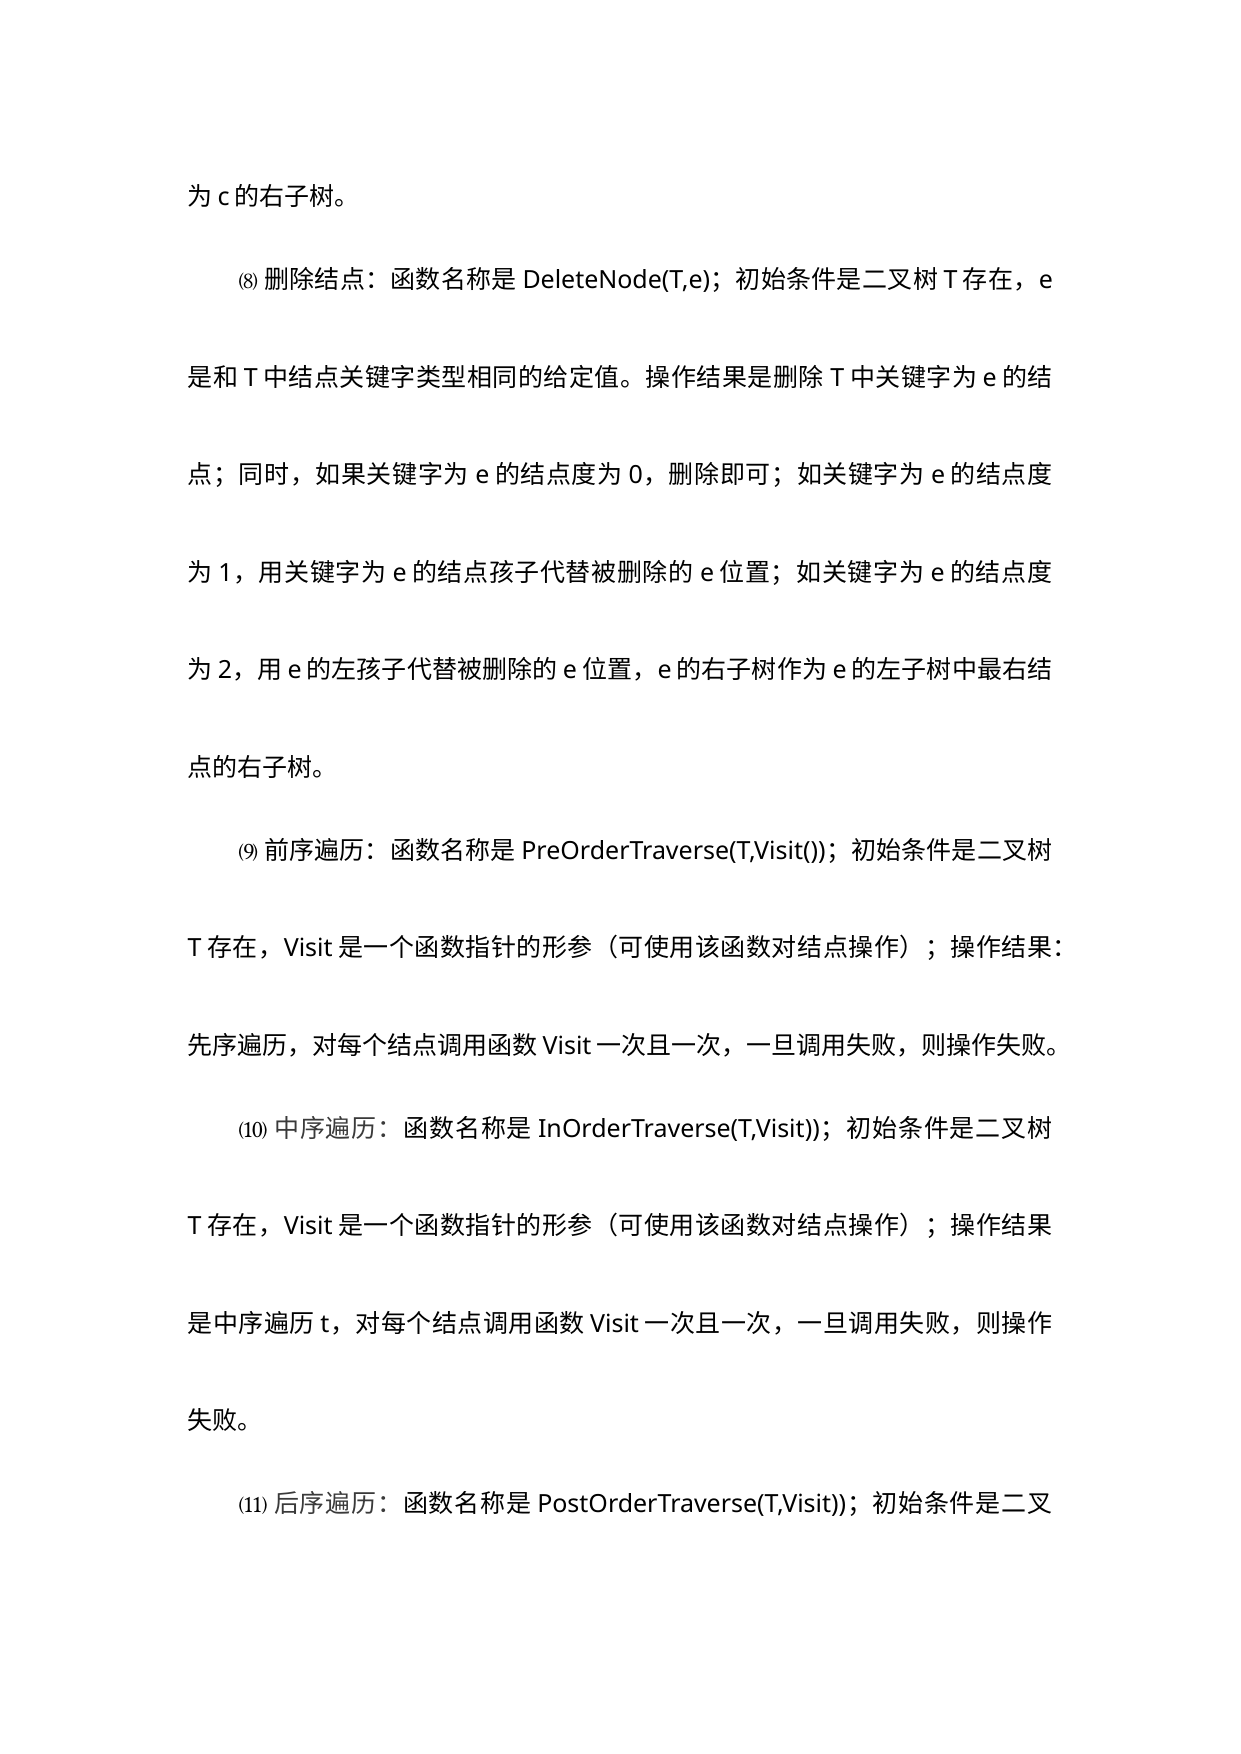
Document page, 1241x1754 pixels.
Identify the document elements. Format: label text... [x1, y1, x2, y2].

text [187, 162, 1053, 227]
text ⑼前序遍历：函数名称是PreOrderTraverse(T,Visit())；初始条件是二叉树T存在，Visit是一个函数指针的形参（可使用该函数对结点操作）；操作结果：先序遍历，对每个结点调用函数Visit一次且一次，一旦调用失败，则操作失败。 [187, 816, 1053, 1076]
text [187, 1469, 1053, 1534]
text ⑽中序遍历：函数名称是InOrderTraverse(T,Visit))；初始条件是二叉树T存在，Visit是一个函数指针的形参（可使用该函数对结点操作）；操作结果是中序遍历t，对每个结点调用函数Visit一次且一次，一旦调用失败，则操作失败。 [187, 1094, 1053, 1451]
text ⑻删除结点：函数名称是DeleteNode(T,e)；初始条件是二叉树T存在，e是和T中结点关键字类型相同的给定值。操作结果是删除T中关键字为e的结点；同时，如果关键字为e的结点度为0，删除即可；如关键字为e的结点度为1，用关键字为e的结点孩子代替被删除的e位置；如关键字为e的结点度为2，用e的左孩子代替被删除的e位置，e的右子树作为e的左子树中最右结点的右子树。 [187, 245, 1053, 798]
